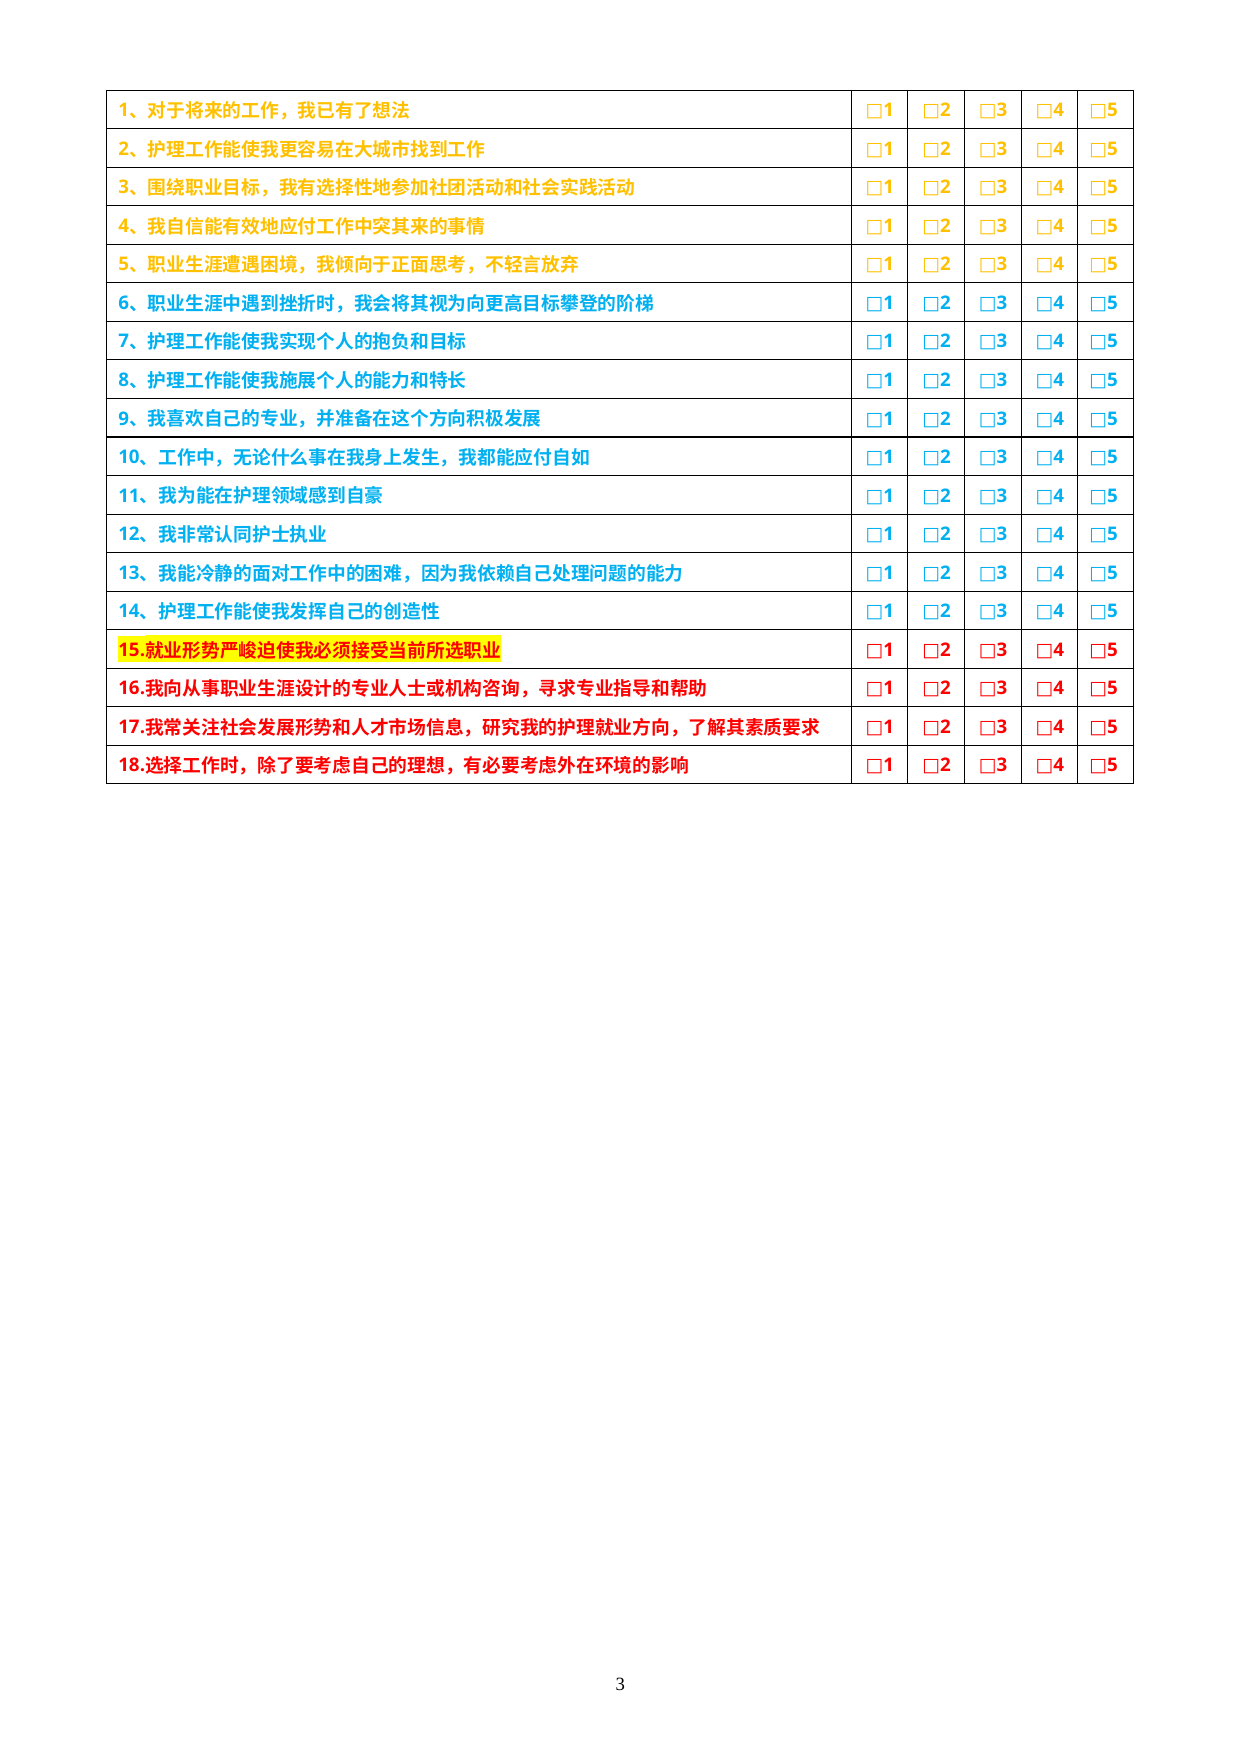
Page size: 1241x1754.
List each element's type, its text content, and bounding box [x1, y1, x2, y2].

table_cell □4 [1022, 206, 1077, 244]
table_cell □5 [1078, 669, 1133, 706]
table_cell 9、我喜欢自己的专业，并准备在这个方向积极发展 [107, 399, 851, 436]
table_cell □1 [852, 553, 907, 591]
table_cell □4 [1022, 399, 1077, 436]
table_cell □1 [852, 129, 907, 167]
table_cell □4 [1022, 592, 1077, 629]
table_cell □3 [965, 399, 1021, 436]
table_cell □3 [965, 91, 1021, 128]
table_cell □2 [908, 592, 964, 629]
table_cell □2 [908, 515, 964, 552]
table_cell □5 [1078, 476, 1133, 513]
table_cell □3 [965, 438, 1021, 475]
table_cell □3 [965, 476, 1021, 513]
table_cell □5 [1078, 283, 1133, 321]
table_cell □2 [908, 746, 964, 783]
table_cell □4 [1022, 746, 1077, 783]
table_cell □1 [852, 245, 907, 282]
table_cell □2 [908, 399, 964, 436]
table_cell □5 [1078, 592, 1133, 629]
table_cell □1 [852, 438, 907, 475]
table_cell □3 [965, 669, 1021, 706]
table_cell □2 [908, 91, 964, 128]
table_cell □5 [1078, 360, 1133, 398]
table_cell □4 [1022, 168, 1077, 205]
table_cell □3 [965, 322, 1021, 359]
table_cell 16.我向从事职业生涯设计的专业人士或机构咨询，寻求专业指导和帮助 [107, 669, 851, 706]
table_cell □4 [1022, 669, 1077, 706]
table_cell 17.我常关注社会发展形势和人才市场信息，研究我的护理就业方向，了解其素质要求 [107, 707, 851, 745]
table_cell □2 [908, 630, 964, 668]
table_cell □3 [965, 206, 1021, 244]
table_cell □1 [852, 592, 907, 629]
table_cell 18.选择工作时，除了要考虑自己的理想，有必要考虑外在环境的影响 [107, 746, 851, 783]
table_cell □5 [1078, 438, 1133, 475]
table_cell □2 [908, 206, 964, 244]
table_cell □2 [908, 669, 964, 706]
table_cell 15.就业形势严峻迫使我必须接受当前所选职业 [107, 630, 851, 668]
table_cell □1 [852, 476, 907, 513]
table_cell □4 [1022, 515, 1077, 552]
table_cell □3 [965, 515, 1021, 552]
table_cell □3 [965, 283, 1021, 321]
table_cell □1 [852, 283, 907, 321]
table_cell □3 [965, 707, 1021, 745]
table_cell □1 [852, 206, 907, 244]
table_cell □1 [852, 322, 907, 359]
table_cell 4、我自信能有效地应付工作中突其来的事情 [107, 206, 851, 244]
table_cell 14、护理工作能使我发挥自己的创造性 [107, 592, 851, 629]
table_cell □1 [852, 399, 907, 436]
table_cell □5 [1078, 553, 1133, 591]
table_cell □4 [1022, 438, 1077, 475]
table_cell □1 [852, 91, 907, 128]
table_cell 8、护理工作能使我施展个人的能力和特长 [107, 360, 851, 398]
table_cell □3 [965, 168, 1021, 205]
table_cell □4 [1022, 630, 1077, 668]
table_cell □1 [852, 746, 907, 783]
table_cell □3 [965, 245, 1021, 282]
table_cell □1 [852, 360, 907, 398]
table_cell 10、工作中，无论什么事在我身上发生，我都能应付自如 [107, 438, 851, 475]
table_cell □4 [1022, 553, 1077, 591]
table_cell □3 [965, 129, 1021, 167]
table_cell 12、我非常认同护士执业 [107, 515, 851, 552]
table_cell □5 [1078, 206, 1133, 244]
table_cell □4 [1022, 360, 1077, 398]
table_cell □1 [852, 515, 907, 552]
table_cell □3 [965, 592, 1021, 629]
table_cell 3、围绕职业目标，我有选择性地参加社团活动和社会实践活动 [107, 168, 851, 205]
table_cell □1 [852, 630, 907, 668]
table_cell □5 [1078, 322, 1133, 359]
table_cell □5 [1078, 746, 1133, 783]
table_cell □3 [965, 553, 1021, 591]
table_cell □5 [1078, 245, 1133, 282]
table_cell □5 [1078, 399, 1133, 436]
table_cell 6、职业生涯中遇到挫折时，我会将其视为向更高目标攀登的阶梯 [107, 283, 851, 321]
table_cell □2 [908, 476, 964, 513]
table_cell □5 [1078, 707, 1133, 745]
table_cell □2 [908, 322, 964, 359]
table_cell 2、护理工作能使我更容易在大城市找到工作 [107, 129, 851, 167]
table_cell □2 [908, 438, 964, 475]
table_cell □5 [1078, 91, 1133, 128]
table_cell □2 [908, 553, 964, 591]
table_cell □4 [1022, 707, 1077, 745]
table_cell □1 [852, 669, 907, 706]
table_cell □4 [1022, 322, 1077, 359]
table_cell □1 [852, 168, 907, 205]
table_cell □5 [1078, 129, 1133, 167]
table_cell 1、对于将来的工作，我已有了想法 [107, 91, 851, 128]
table_cell □3 [965, 746, 1021, 783]
table_cell 7、护理工作能使我实现个人的抱负和目标 [107, 322, 851, 359]
table_cell □4 [1022, 91, 1077, 128]
table_cell □2 [908, 129, 964, 167]
table_cell □1 [852, 707, 907, 745]
table_cell 5、职业生涯遭遇困境，我倾向于正面思考，不轻言放弃 [107, 245, 851, 282]
table_cell □4 [1022, 283, 1077, 321]
table_cell □2 [908, 360, 964, 398]
table_cell 13、我能冷静的面对工作中的困难，因为我依赖自己处理问题的能力 [107, 553, 851, 591]
table_cell 11、我为能在护理领域感到自豪 [107, 476, 851, 513]
table_cell □3 [965, 630, 1021, 668]
table_cell □4 [1022, 245, 1077, 282]
table_cell □2 [908, 707, 964, 745]
table_cell □3 [965, 360, 1021, 398]
table_cell □5 [1078, 630, 1133, 668]
table_cell □5 [1078, 168, 1133, 205]
table_cell □2 [908, 283, 964, 321]
table_cell □4 [1022, 476, 1077, 513]
table_cell □5 [1078, 515, 1133, 552]
table_cell □2 [908, 168, 964, 205]
table_cell □4 [1022, 129, 1077, 167]
table_cell □2 [908, 245, 964, 282]
